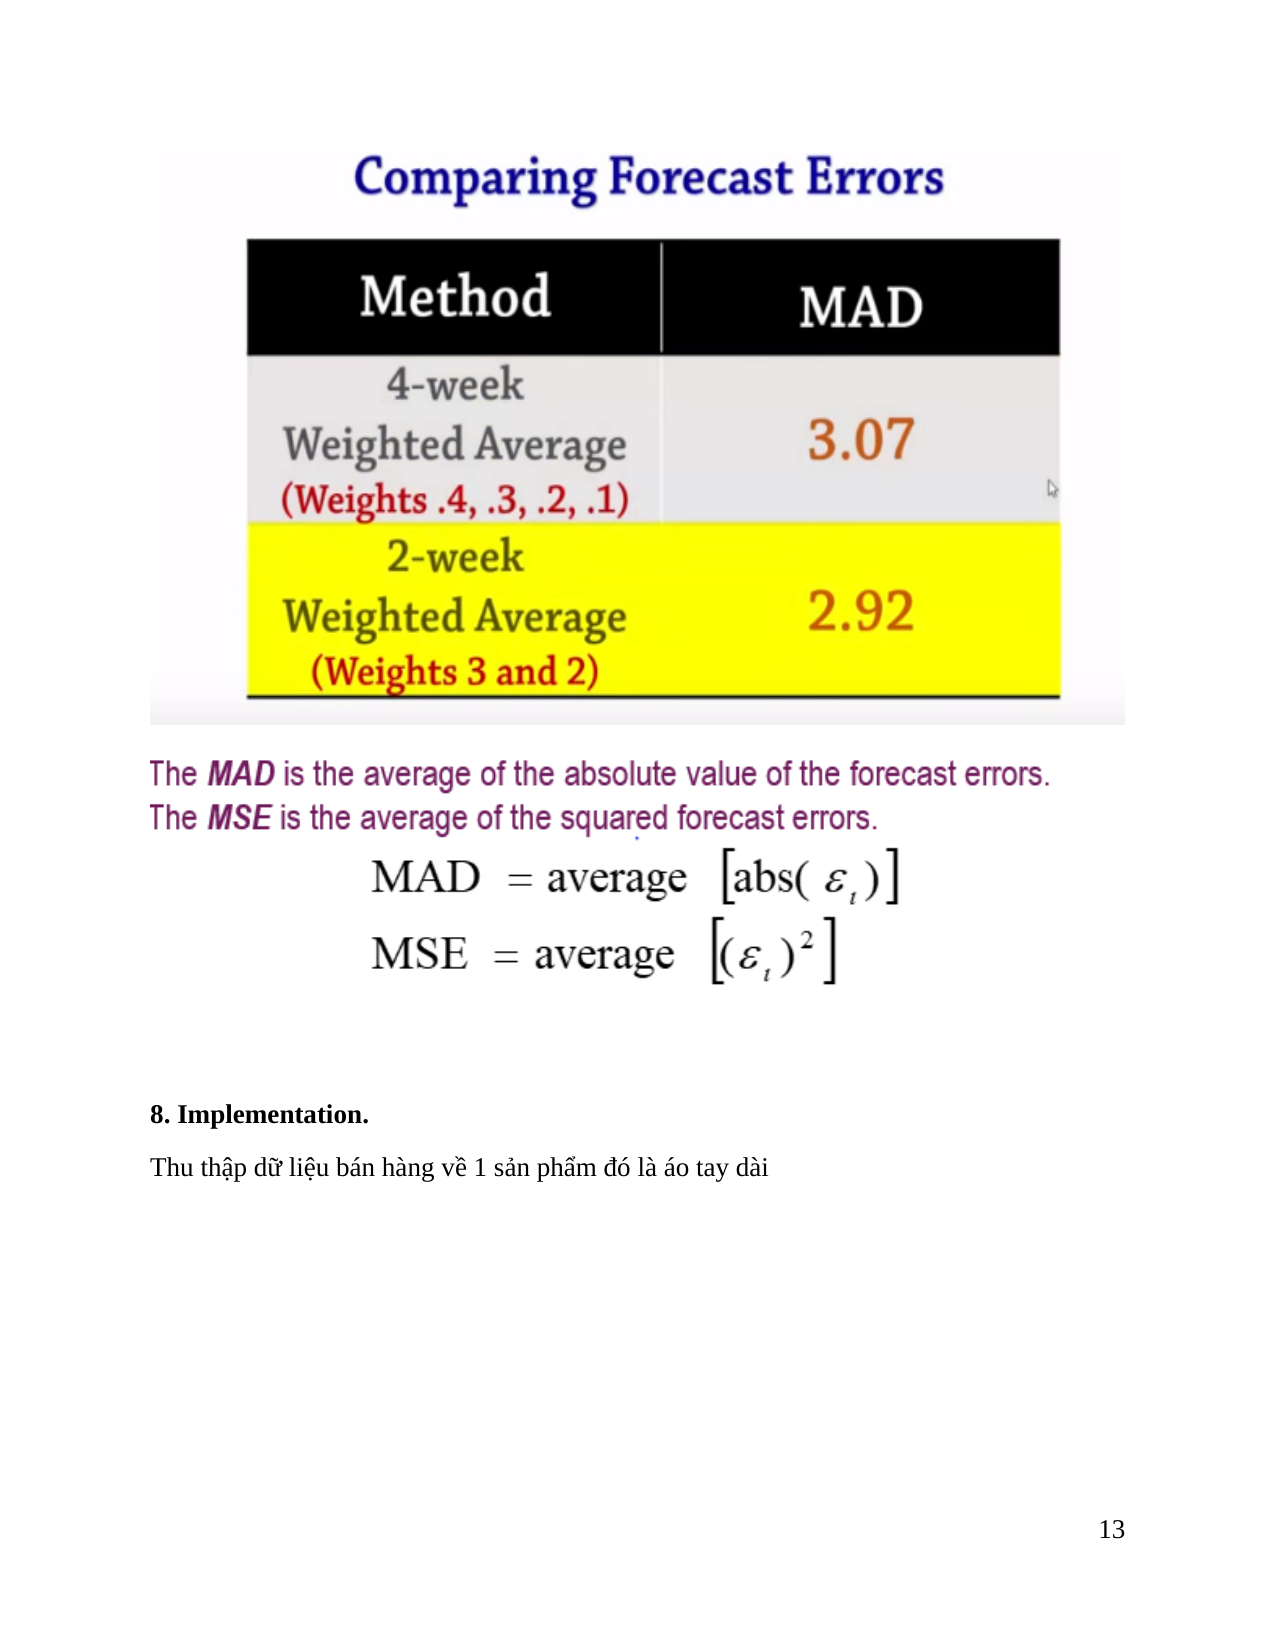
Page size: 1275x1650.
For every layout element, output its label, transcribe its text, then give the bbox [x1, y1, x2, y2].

text Thu thập dữ liệu bán hàng về 1 sản phẩm đó là áo tay dài [150, 1151, 1125, 1182]
subtitle 8. Implementation. [150, 1098, 1125, 1129]
picture [150, 745, 1060, 1019]
picture [150, 150, 1125, 725]
